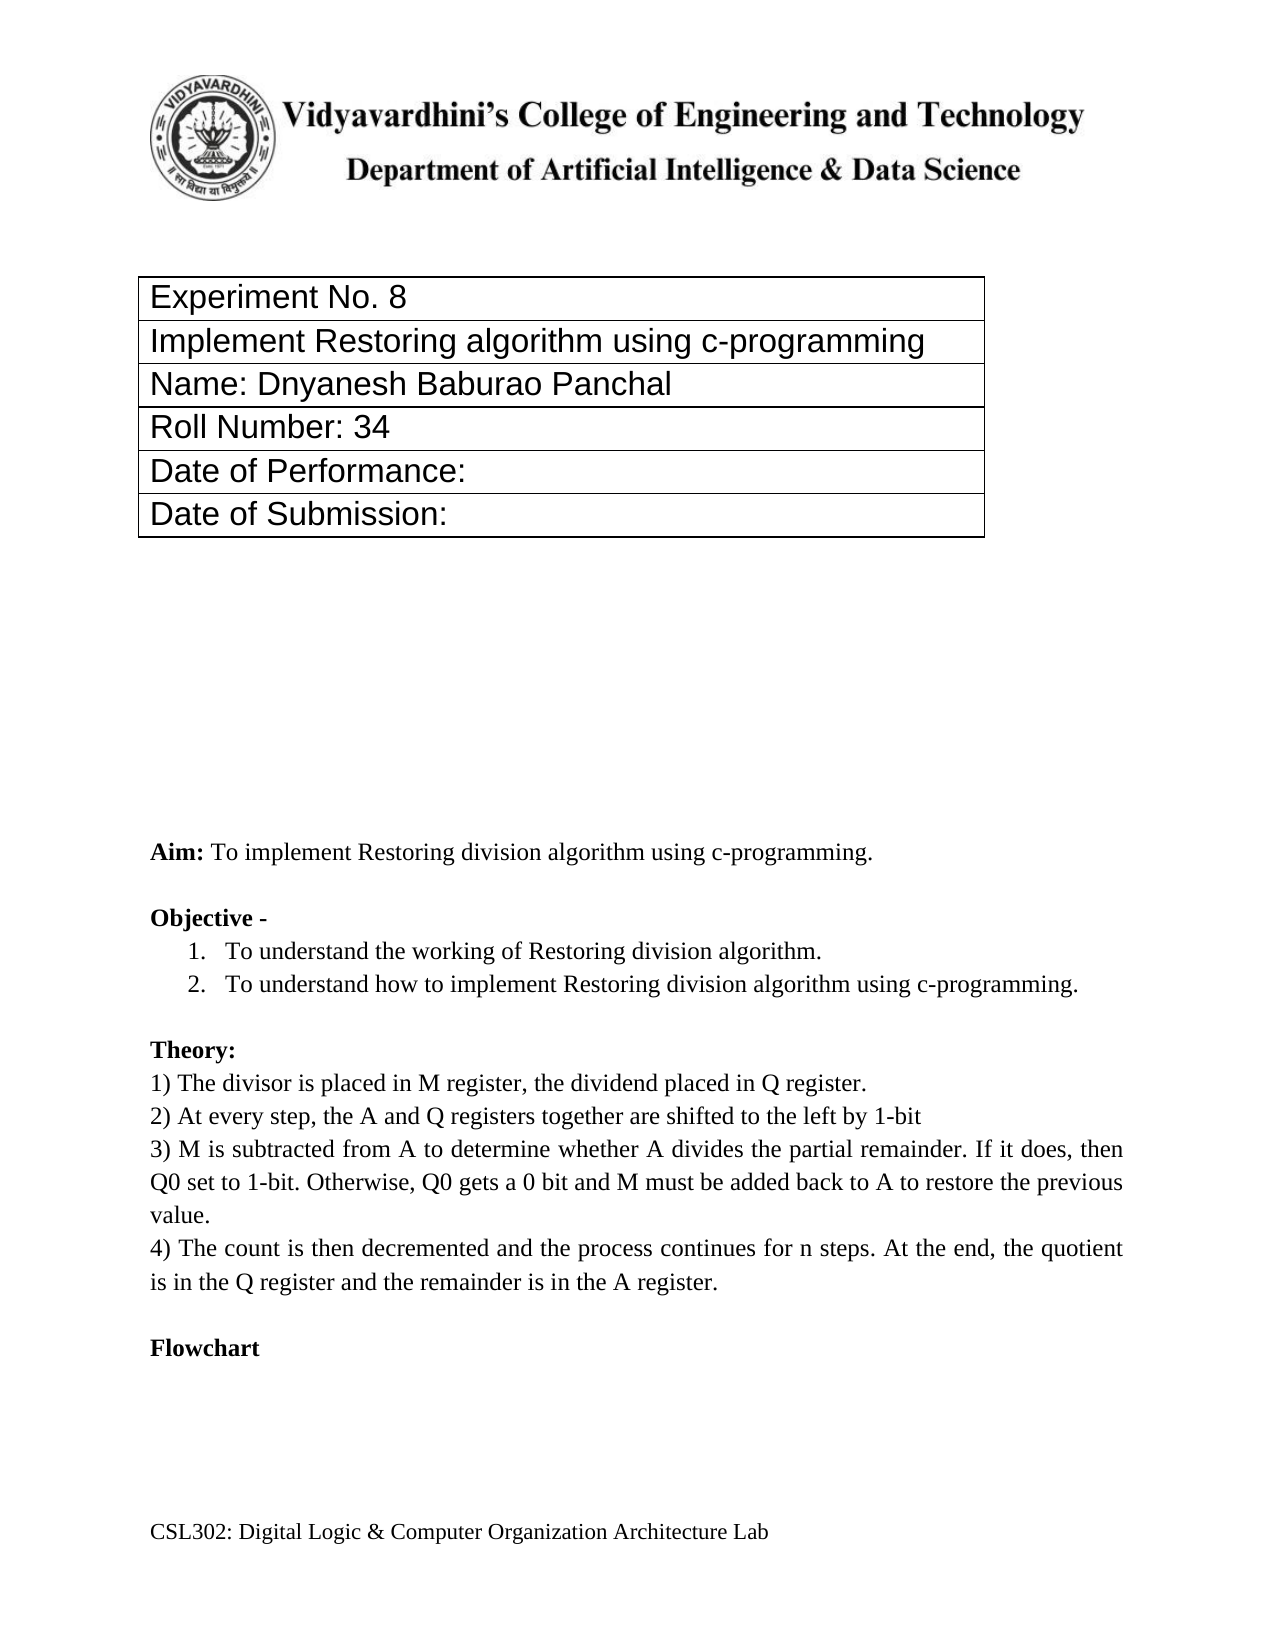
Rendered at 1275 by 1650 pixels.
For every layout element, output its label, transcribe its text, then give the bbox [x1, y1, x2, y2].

text 2) At every step, the A and Q registers together are shifted to the left by 1-bit [150, 1101, 1125, 1130]
table_cell Roll Number: 34 [139, 408, 984, 450]
picture [150, 75, 1091, 201]
list To understand how to implement Restoring division algorithm using c-programming. [187, 969, 1125, 998]
text 4) The count is then decremented and the process continues for n steps. At the end, the quotient is in the Q register and the remainder is in the A register. [150, 1233, 1125, 1295]
table_cell Date of Performance: [139, 451, 984, 493]
text 3) M is subtracted from A to determine whether A divides the partial remainder. If it does, then Q0 set to 1-bit. Otherwise, Q0 gets a 0 bit and M must be added back to A to restore the previous value. [150, 1134, 1125, 1229]
table_cell Implement Restoring algorithm using c-programming [139, 321, 984, 363]
text Objective - [150, 903, 1125, 932]
text Flowchart [150, 1333, 1125, 1361]
text 1) The divisor is placed in M register, the dividend placed in Q register. [150, 1068, 1125, 1097]
table_cell Date of Submission: [139, 494, 984, 536]
text Theory: [150, 1035, 1125, 1064]
table_cell Name: Dnyanesh Baburao Panchal [139, 364, 984, 406]
table_header Experiment No. 8 [139, 278, 984, 320]
list To understand the working of Restoring division algorithm. [187, 936, 1125, 965]
text Aim: To implement Restoring division algorithm using c-programming. [150, 837, 1125, 866]
